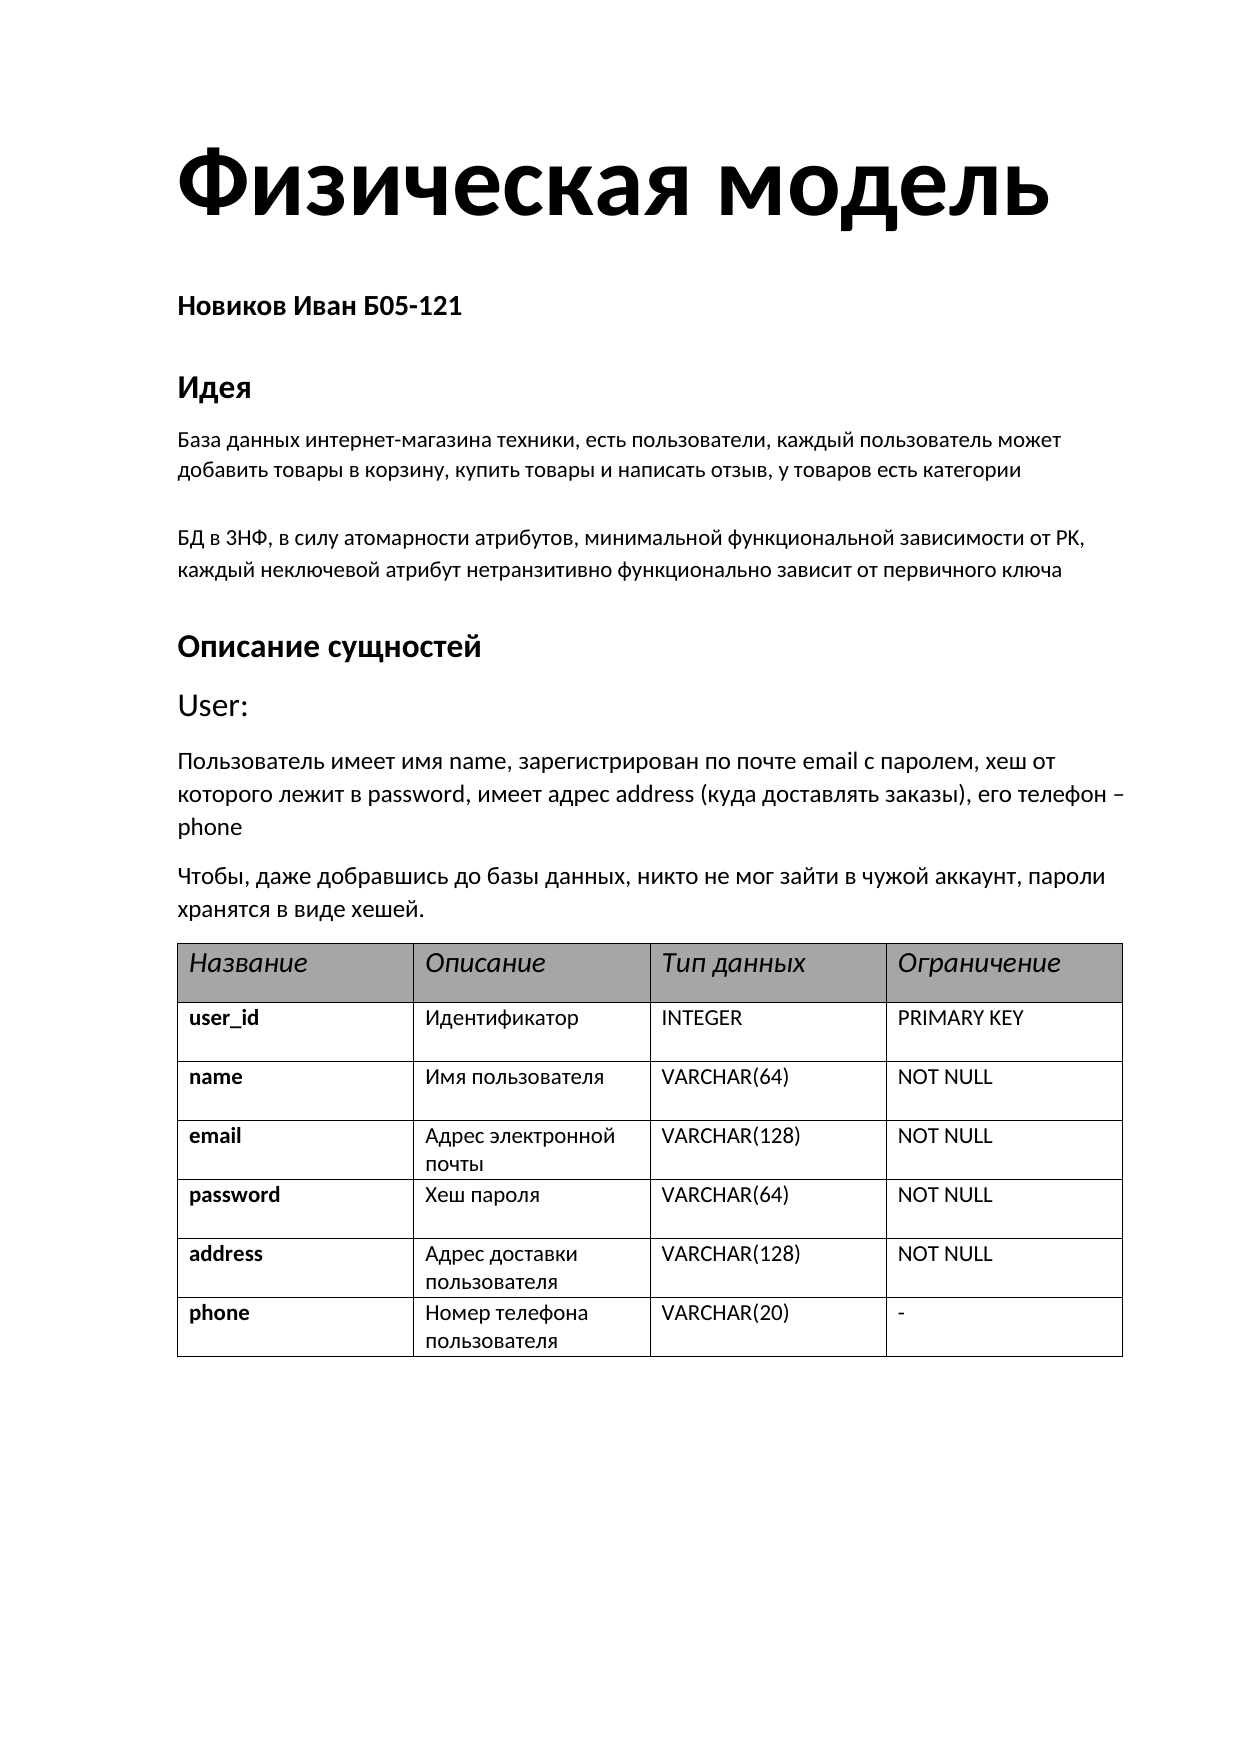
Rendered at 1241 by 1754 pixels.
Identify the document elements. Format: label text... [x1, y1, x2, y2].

table_cell Адрес доставки пользователя [414, 1239, 650, 1297]
table_cell phone [178, 1298, 413, 1356]
table_cell user_id [178, 1003, 413, 1061]
table_header Описание [414, 944, 650, 1002]
table_header Название [178, 944, 413, 1002]
subtitle Описание сущностей [177, 625, 1152, 666]
text База данных интернет-магазина техники, есть пользователи, каждый пользователь может добавить товары в корзину, купить товары и написать отзыв, у товаров есть категории [177, 425, 1152, 483]
table_cell VARCHAR(64) [651, 1180, 886, 1238]
text Физическая модель [177, 118, 1152, 240]
table_cell VARCHAR(128) [651, 1121, 886, 1179]
table_cell name [178, 1062, 413, 1120]
text Пользователь имеет имя name, зарегистрирован по почте email с паролем, хеш от которого лежит в password, имеет адрес address (куда доставлять заказы), его телефон – phone [177, 745, 1152, 841]
text Чтобы, даже добравшись до базы данных, никто не мог зайти в чужой аккаунт, пароли хранятся в виде хешей. [177, 860, 1152, 924]
table_cell NOT NULL [887, 1239, 1122, 1297]
table_cell Идентификатор [414, 1003, 650, 1061]
table_cell VARCHAR(64) [651, 1062, 886, 1120]
table_cell Имя пользователя [414, 1062, 650, 1120]
table_cell NOT NULL [887, 1180, 1122, 1238]
table_header Ограничение [887, 944, 1122, 1002]
table_cell - [887, 1298, 1122, 1356]
text User: [177, 684, 1152, 725]
table_header Тип данных [651, 944, 886, 1002]
table_cell VARCHAR(128) [651, 1239, 886, 1297]
table_cell VARCHAR(20) [651, 1298, 886, 1356]
subtitle Идея [177, 366, 1152, 407]
subtitle Новиков Иван Б05-121 [177, 287, 1152, 323]
table_cell INTEGER [651, 1003, 886, 1061]
table_cell Хеш пароля [414, 1180, 650, 1238]
table_cell password [178, 1180, 413, 1238]
table_cell NOT NULL [887, 1062, 1122, 1120]
subtitle БД в 3НФ, в силу атомарности атрибутов, минимальной функциональной зависимости от PK, каждый неключевой атрибут нетранзитивно функционально зависит от первичного ключа [177, 523, 1152, 583]
table_cell Номер телефона пользователя [414, 1298, 650, 1356]
table_cell NOT NULL [887, 1121, 1122, 1179]
table_cell address [178, 1239, 413, 1297]
table_cell email [178, 1121, 413, 1179]
table_cell PRIMARY KEY [887, 1003, 1122, 1061]
table_cell Адрес электронной почты [414, 1121, 650, 1179]
